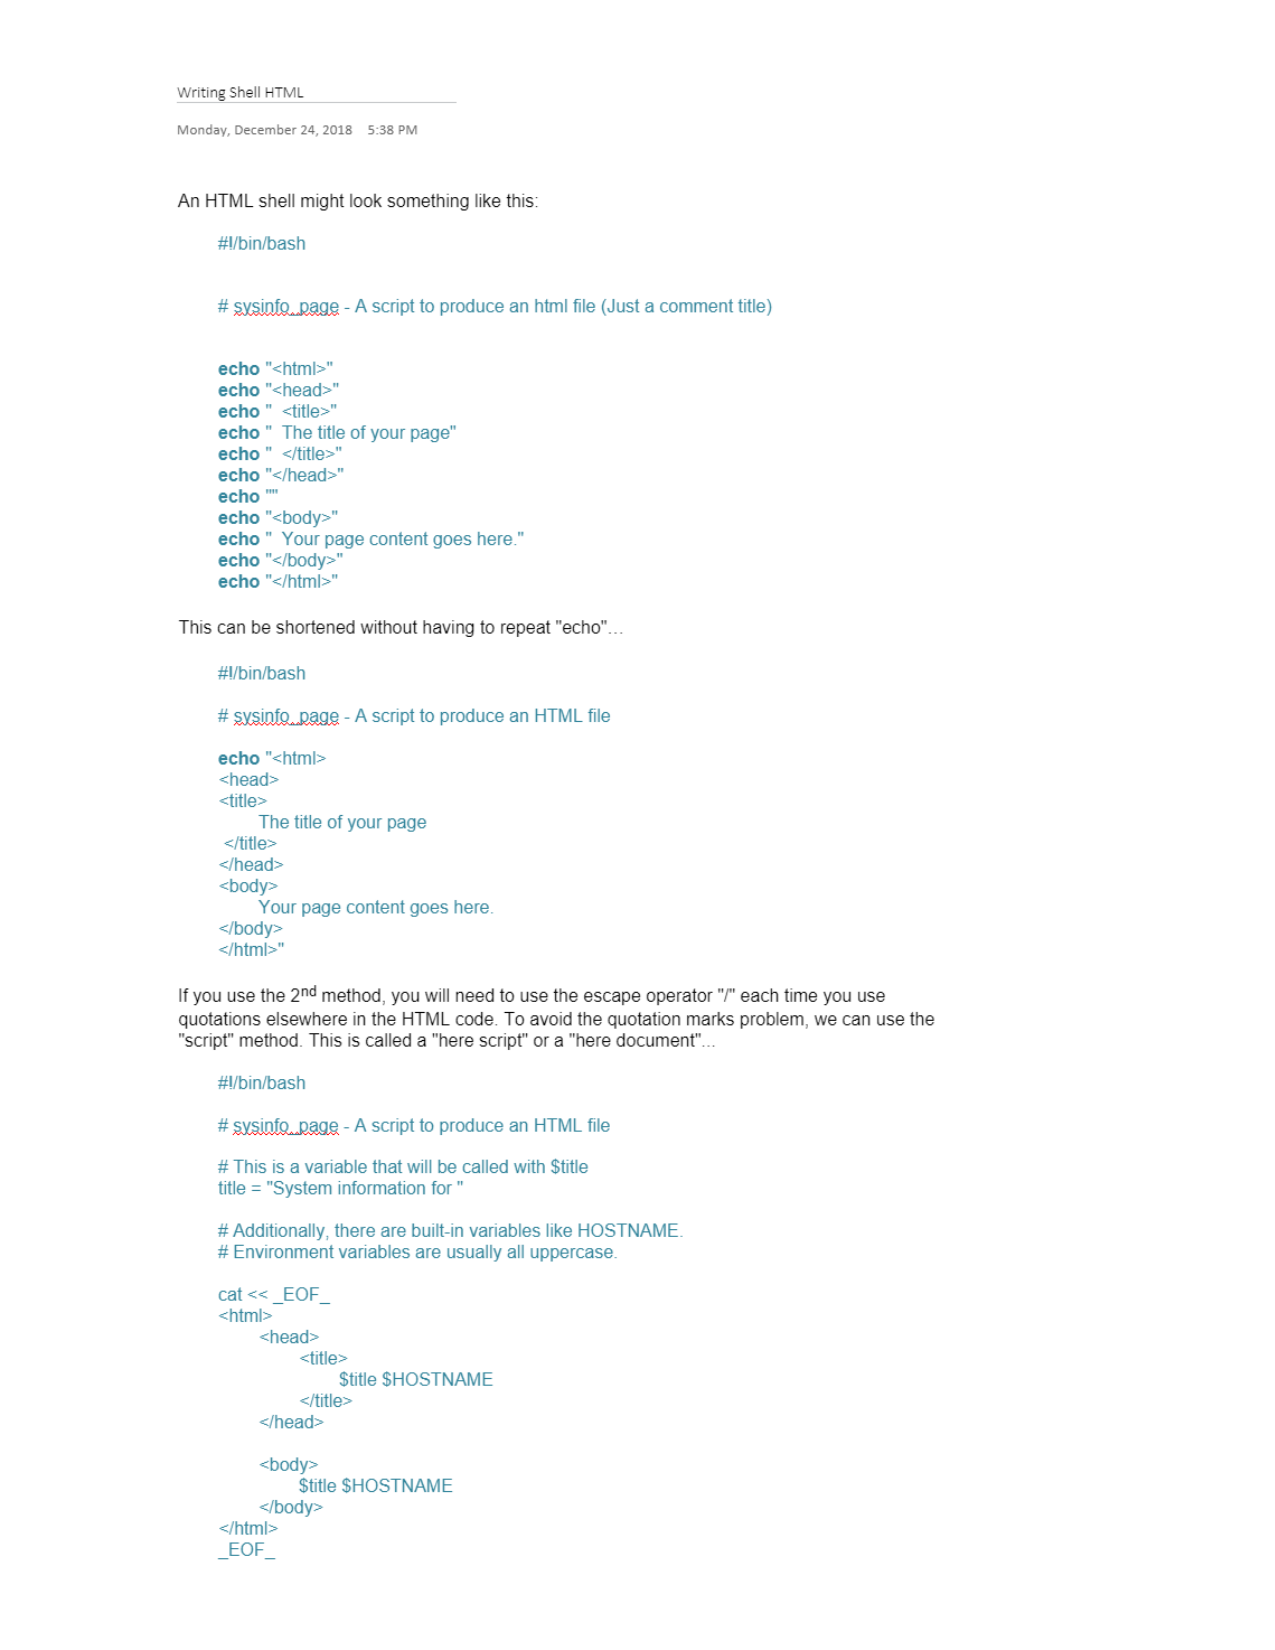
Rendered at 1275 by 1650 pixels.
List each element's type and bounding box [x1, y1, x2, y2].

picture [150, 75, 968, 1575]
